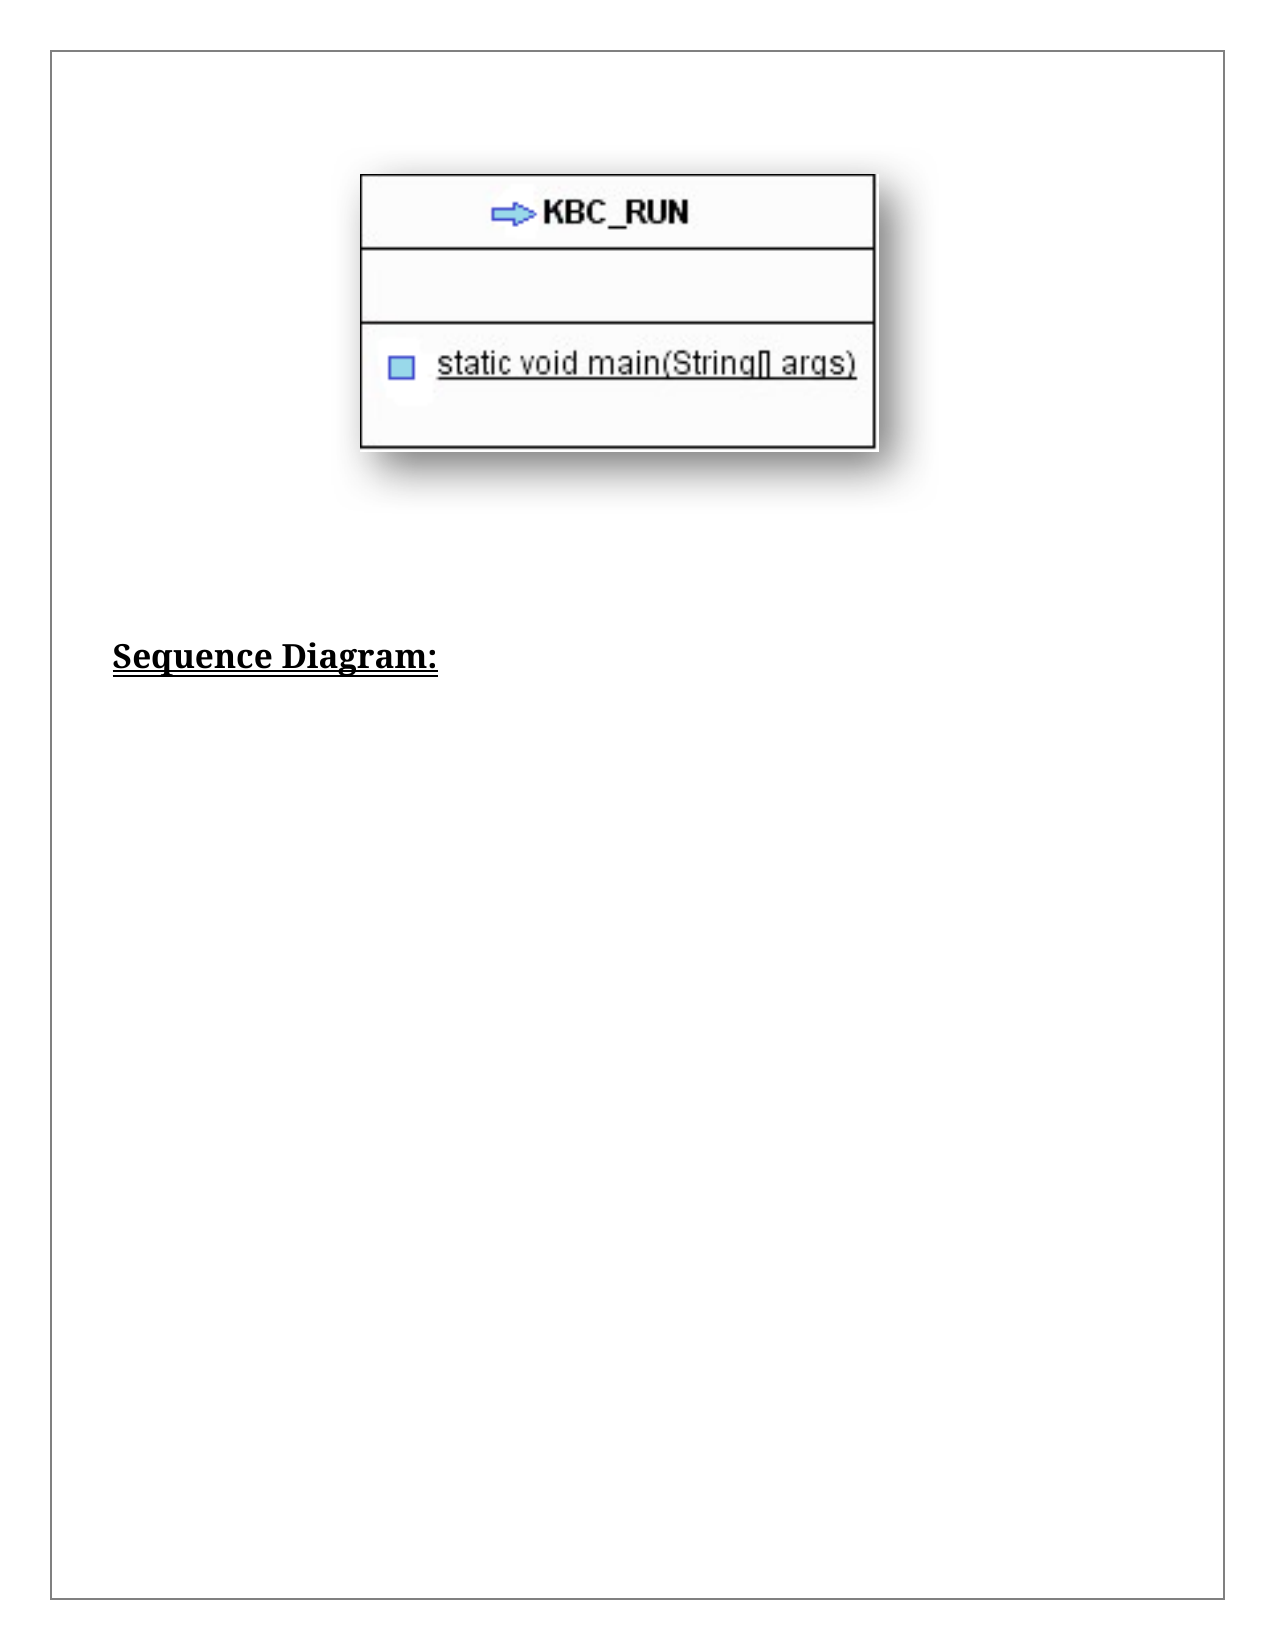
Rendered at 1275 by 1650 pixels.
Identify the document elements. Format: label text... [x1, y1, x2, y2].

picture [360, 174, 879, 452]
text Sequence Diagram: [112, 633, 1162, 678]
